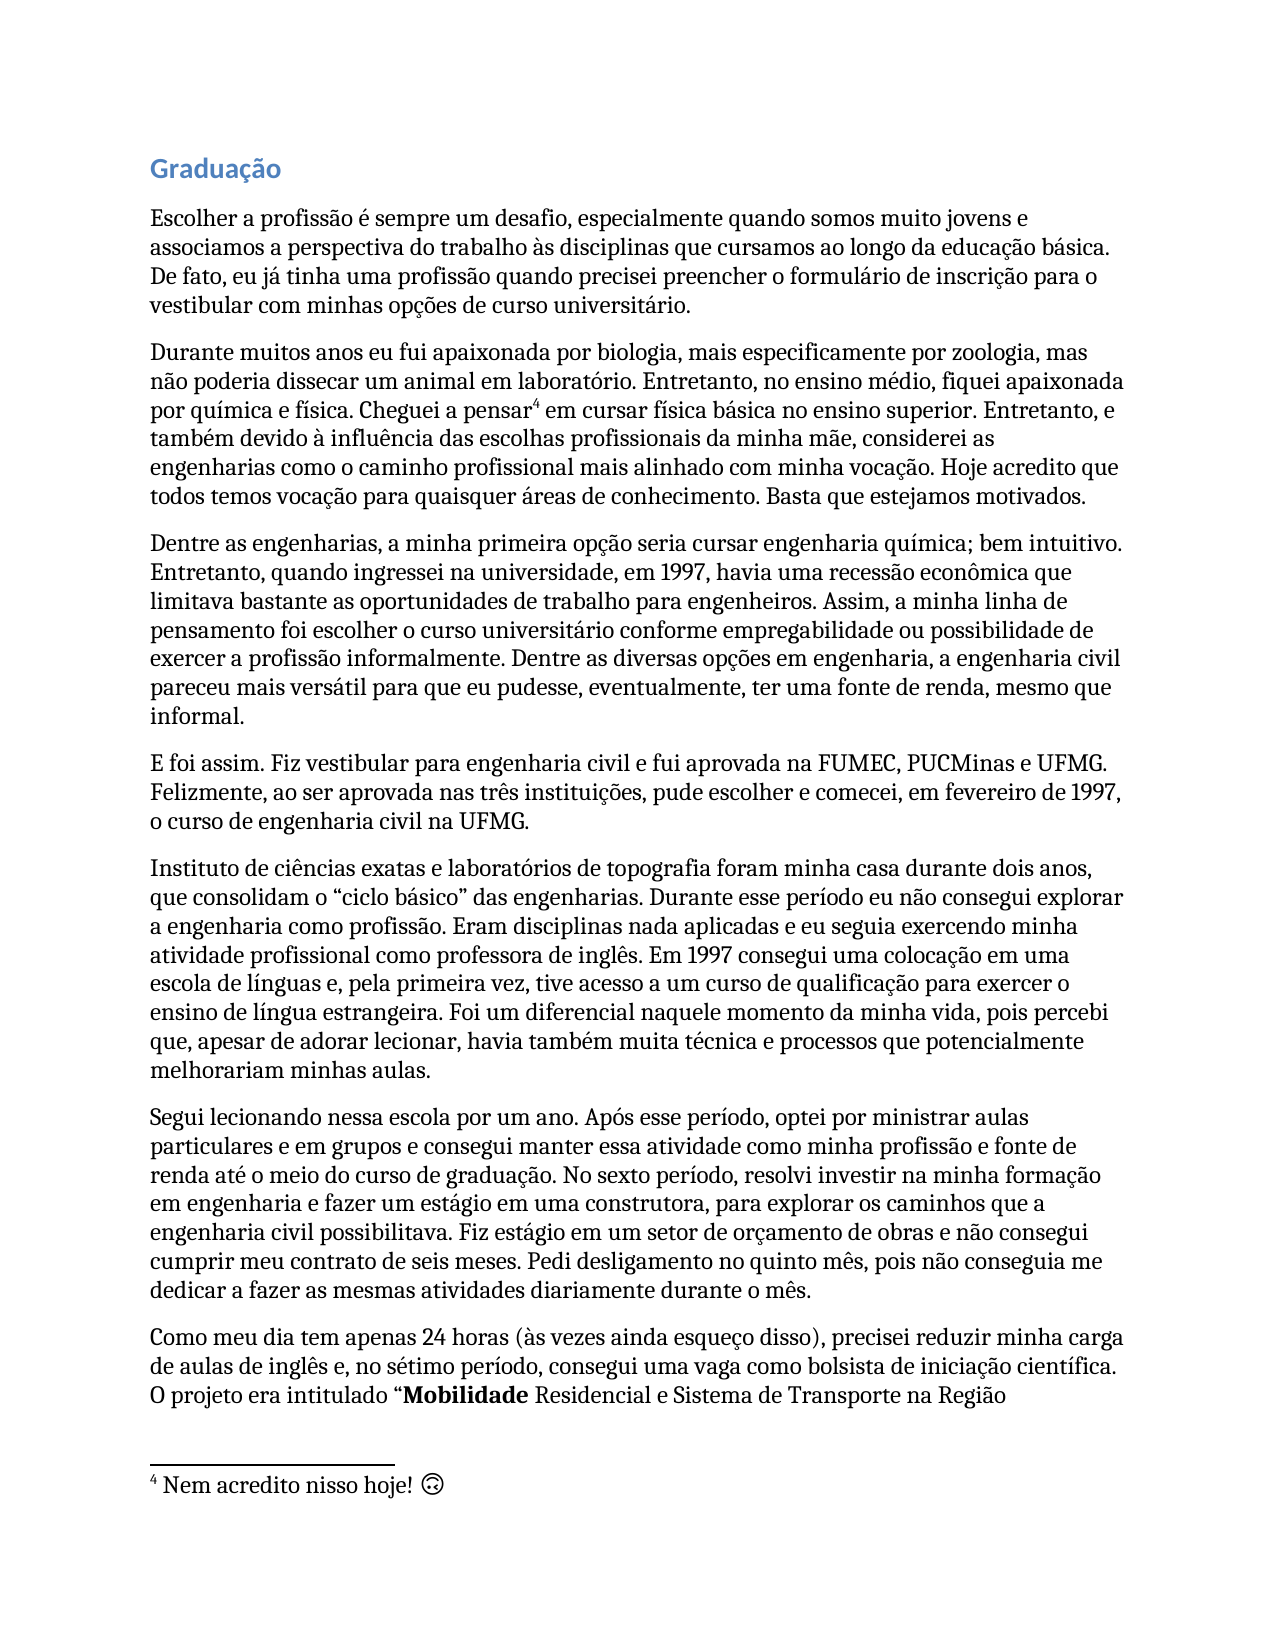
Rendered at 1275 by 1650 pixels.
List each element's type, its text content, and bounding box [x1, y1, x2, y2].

text Segui lecionando nessa escola por um ano. Após esse período, optei por ministrar aulas particulares e em grupos e consegui manter essa atividade como minha profissão e fonte de renda até o meio do curso de graduação. No sexto período, resolvi investir na minha formação em engenharia e fazer um estágio em uma construtora, para explorar os caminhos que a engenharia civil possibilitava. Fiz estágio em um setor de orçamento de obras e não consegui cumprir meu contrato de seis meses. Pedi desligamento no quinto mês, pois não conseguia me dedicar a fazer as mesmas atividades diariamente durante o mês. [150, 1103, 1125, 1304]
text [150, 1323, 1125, 1409]
text Instituto de ciências exatas e laboratórios de topografia foram minha casa durante dois anos, que consolidam o “ciclo básico” das engenharias. Durante esse período eu não consegui explorar a engenharia como profissão. Eram disciplinas nada aplicadas e eu seguia exercendo minha atividade profissional como professora de inglês. Em 1997 consegui uma colocação em uma escola de línguas e, pela primeira vez, tive acesso a um curso de qualificação para exercer o ensino de língua estrangeira. Foi um diferencial naquele momento da minha vida, pois percebi que, apesar de adorar lecionar, havia também muita técnica e processos que potencialmente melhorariam minhas aulas. [150, 854, 1125, 1084]
text E foi assim. Fiz vestibular para engenharia civil e fui aprovada na FUMEC, PUCMinas e UFMG. Felizmente, ao ser aprovada nas três instituições, pude escolher e comecei, em fevereiro de 1997, o curso de engenharia civil na UFMG. [150, 749, 1125, 836]
text Dentre as engenharias, a minha primeira opção seria cursar engenharia química; bem intuitivo. Entretanto, quando ingressei na universidade, em 1997, havia uma recessão econômica que limitava bastante as oportunidades de trabalho para engenheiros. Assim, a minha linha de pensamento foi escolher o curso universitário conforme empregabilidade ou possibilidade de exercer a profissão informalmente. Dentre as diversas opções em engenharia, a engenharia civil pareceu mais versátil para que eu pudesse, eventualmente, ter uma fonte de renda, mesmo que informal. [150, 529, 1125, 731]
text Durante muitos anos eu fui apaixonada por biologia, mais especificamente por zoologia, mas não poderia dissecar um animal em laboratório. Entretanto, no ensino médio, fiquei apaixonada por química e física. Cheguei a pensar em cursar física básica no ensino superior. Entretanto, e também devido à influência das escolhas profissionais da minha mãe, considerei as engenharias como o caminho profissional mais alinhado com minha vocação. Hoje acredito que todos temos vocação para quaisquer áreas de conhecimento. Basta que estejamos motivados. [150, 338, 1125, 511]
text Escolher a profissão é sempre um desafio, especialmente quando somos muito jovens e associamos a perspectiva do trabalho às disciplinas que cursamos ao longo da educação básica. De fato, eu já tinha uma profissão quando precisei preencher o formulário de inscrição para o vestibular com minhas opções de curso universitário. [150, 204, 1125, 319]
subtitle Graduação [150, 150, 1125, 186]
